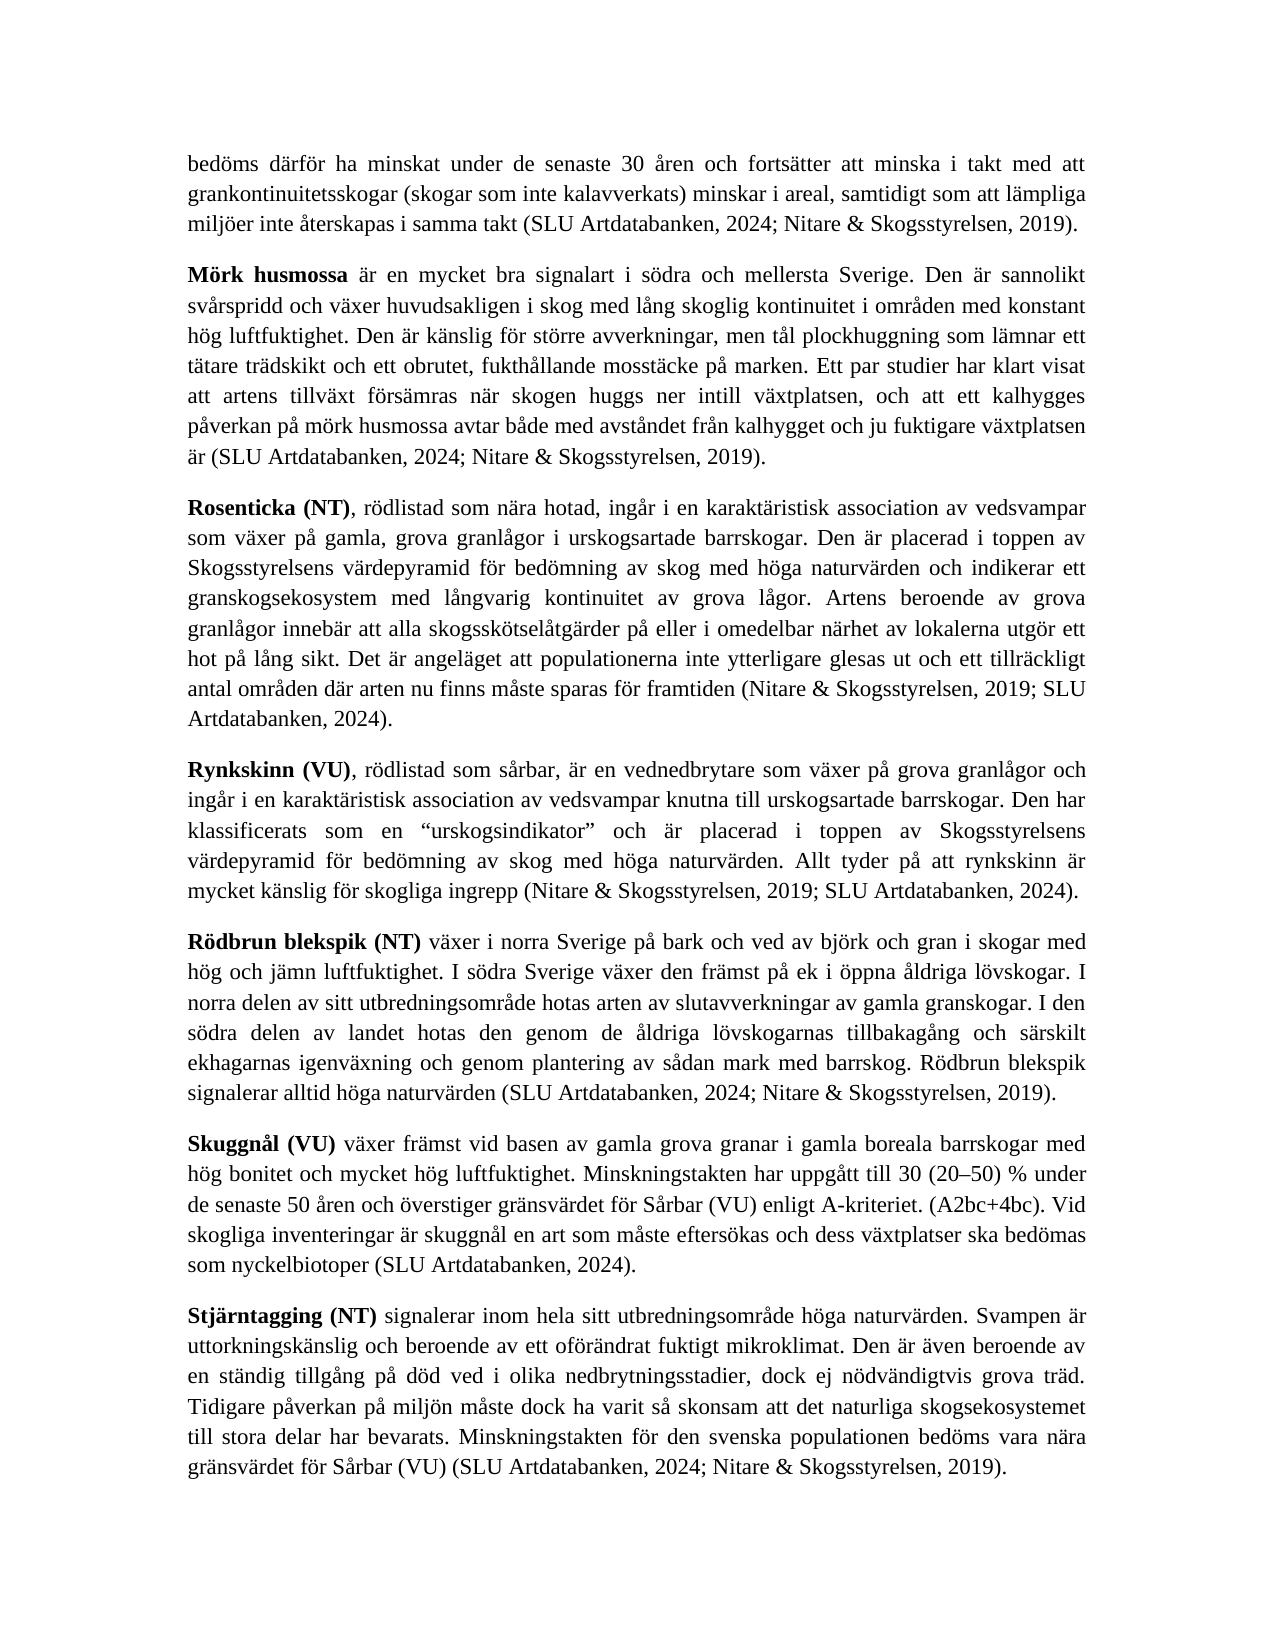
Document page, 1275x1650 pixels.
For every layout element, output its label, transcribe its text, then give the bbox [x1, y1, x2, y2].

text Skuggnål (VU) växer främst vid basen av gamla grova granar i gamla boreala barrskogar med hög bonitet och mycket hög luftfuktighet. Minskningstakten har uppgått till 30 (20–50) % under de senaste 50 åren och överstiger gränsvärdet för Sårbar (VU) enligt A-kriteriet. (A2bc+4bc). Vid skogliga inventeringar är skuggnål en art som måste eftersökas och dess växtplatser ska bedömas som nyckelbiotoper (SLU Artdatabanken, 2024). [187, 1130, 1087, 1277]
text Stjärntagging (NT) signalerar inom hela sitt utbredningsområde höga naturvärden. Svampen är uttorkningskänslig och beroende av ett oförändrat fuktigt mikroklimat. Den är även beroende av en ständig tillgång på död ved i olika nedbrytningsstadier, dock ej nödvändigtvis grova träd. Tidigare påverkan på miljön måste dock ha varit så skonsam att det naturliga skogsekosystemet till stora delar har bevarats. Minskningstakten för den svenska populationen bedöms vara nära gränsvärdet för Sårbar (VU) (SLU Artdatabanken, 2024; Nitare & Skogsstyrelsen, 2019). [187, 1302, 1087, 1479]
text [187, 150, 1087, 237]
text Rynkskinn (VU), rödlistad som sårbar, är en vednedbrytare som växer på grova granlågor och ingår i en karaktäristisk association av vedsvampar knutna till urskogsartade barrskogar. Den har klassificerats som en “urskogsindikator” och är placerad i toppen av Skogsstyrelsens värdepyramid för bedömning av skog med höga naturvärden. Allt tyder på att rynkskinn är mycket känslig för skogliga ingrepp (Nitare & Skogsstyrelsen, 2019; SLU Artdatabanken, 2024). [187, 756, 1087, 903]
text Rödbrun blekspik (NT) växer i norra Sverige på bark och ved av björk och gran i skogar med hög och jämn luftfuktighet. I södra Sverige växer den främst på ek i öppna åldriga lövskogar. I norra delen av sitt utbredningsområde hotas arten av slutavverkningar av gamla granskogar. I den södra delen av landet hotas den genom de åldriga lövskogarnas tillbakagång och särskilt ekhagarnas igenväxning och genom plantering av sådan mark med barrskog. Rödbrun blekspik signalerar alltid höga naturvärden (SLU Artdatabanken, 2024; Nitare & Skogsstyrelsen, 2019). [187, 928, 1087, 1106]
text Rosenticka (NT), rödlistad som nära hotad, ingår i en karaktäristisk association av vedsvampar som växer på gamla, grova granlågor i urskogsartade barrskogar. Den är placerad i toppen av Skogsstyrelsens värdepyramid för bedömning av skog med höga naturvärden och indikerar ett granskogsekosystem med långvarig kontinuitet av grova lågor. Artens beroende av grova granlågor innebär att alla skogsskötselåtgärder på eller i omedelbar närhet av lokalerna utgör ett hot på lång sikt. Det är angeläget att populationerna inte ytterligare glesas ut och ett tillräckligt antal områden där arten nu finns måste sparas för framtiden (Nitare & Skogsstyrelsen, 2019; SLU Artdatabanken, 2024). [187, 494, 1087, 732]
text Mörk husmossa är en mycket bra signalart i södra och mellersta Sverige. Den är sannolikt svårspridd och växer huvudsakligen i skog med lång skoglig kontinuitet i områden med konstant hög luftfuktighet. Den är känslig för större avverkningar, men tål plockhuggning som lämnar ett tätare trädskikt och ett obrutet, fukthållande mosstäcke på marken. Ett par studier har klart visat att artens tillväxt försämras när skogen huggs ner intill växtplatsen, och att ett kalhygges påverkan på mörk husmossa avtar både med avståndet från kalhygget och ju fuktigare växtplatsen är (SLU Artdatabanken, 2024; Nitare & Skogsstyrelsen, 2019). [187, 261, 1087, 469]
